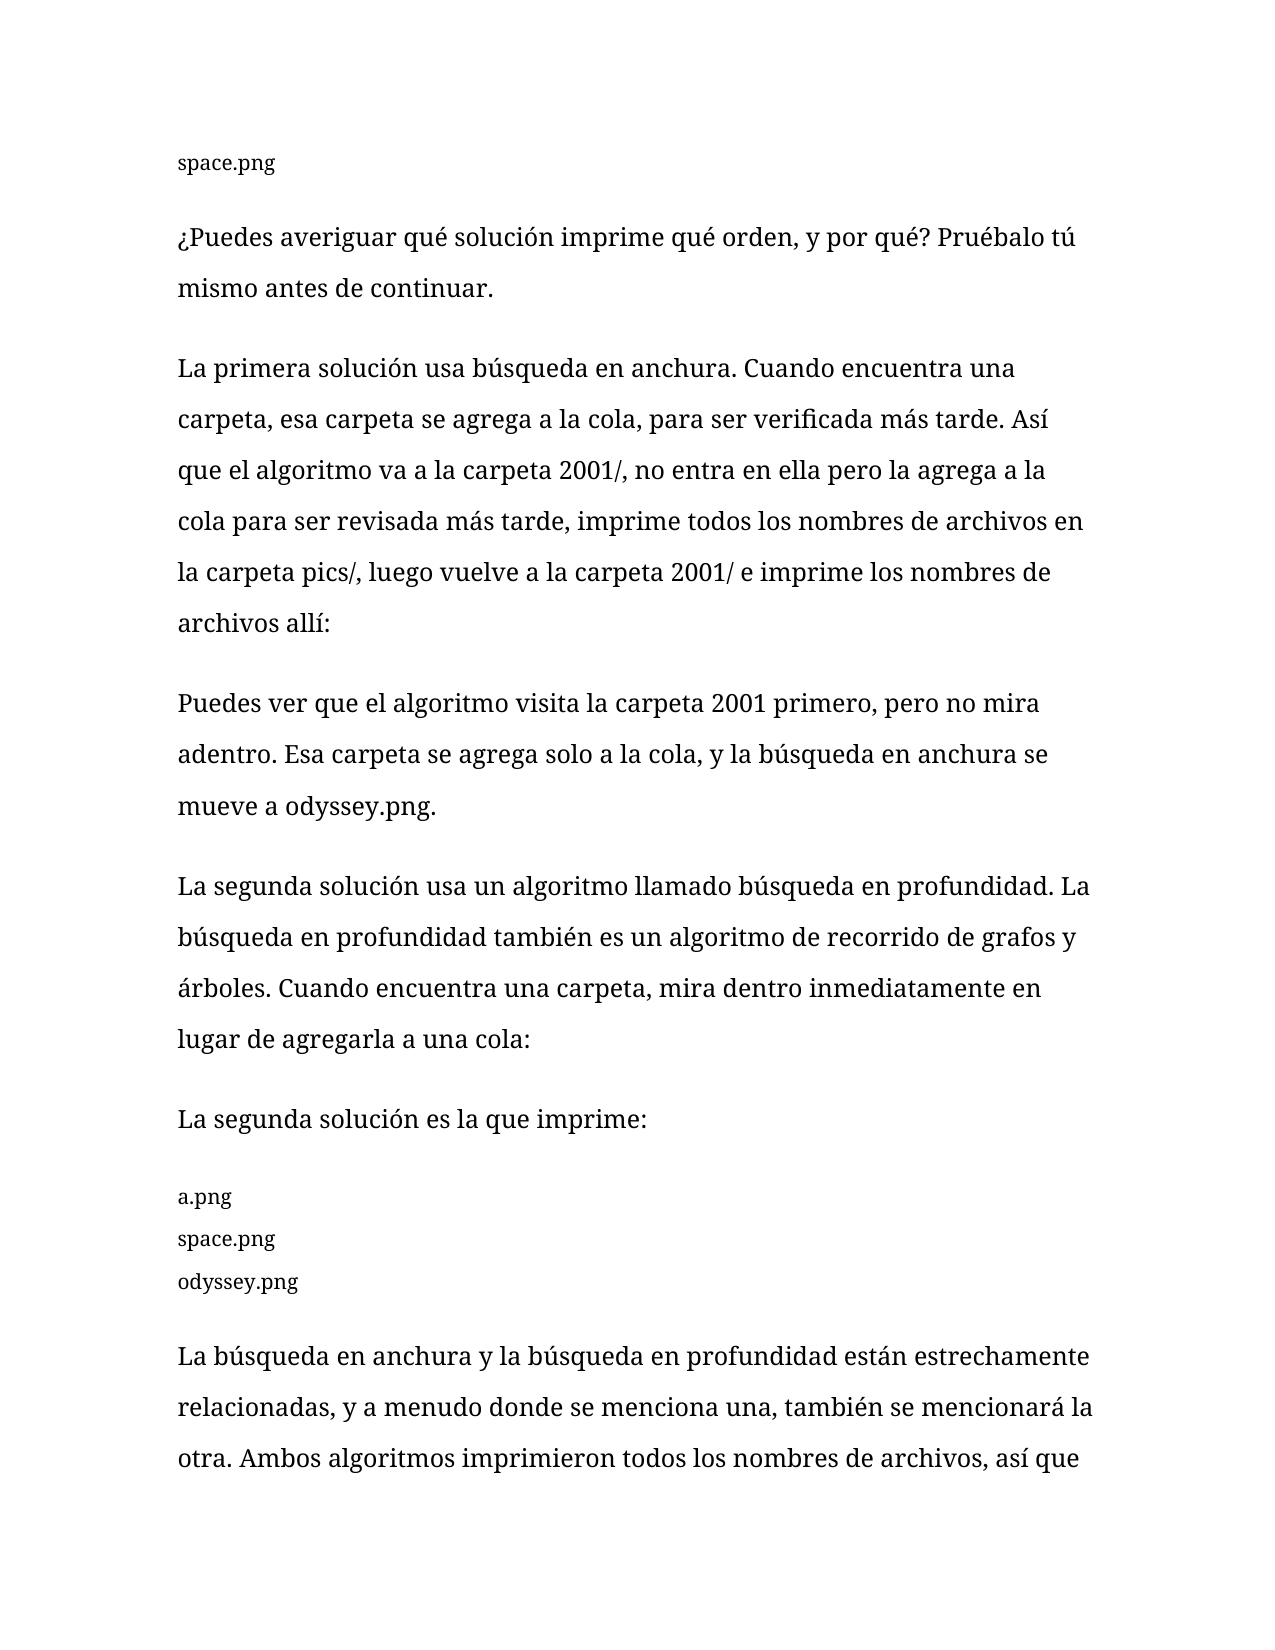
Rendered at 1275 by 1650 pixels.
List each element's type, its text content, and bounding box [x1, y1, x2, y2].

text Puedes ver que el algoritmo visita la carpeta 2001 primero, pero no mira adentro. Esa carpeta se agrega solo a la cola, y la búsqueda en anchura se mueve a odyssey.png. [177, 686, 1098, 822]
text La segunda solución es la que imprime: [177, 1102, 1098, 1136]
text La segunda solución usa un algoritmo llamado búsqueda en profundidad. La búsqueda en profundidad también es un algoritmo de recorrido de grafos y árboles. Cuando encuentra una carpeta, mira dentro inmediatamente en lugar de agregarla a una cola: [177, 868, 1098, 1056]
text space.png [177, 1224, 1098, 1253]
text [177, 1339, 1098, 1475]
text odyssey.png [177, 1267, 1098, 1296]
text La primera solución usa búsqueda en anchura. Cuando encuentra una carpeta, esa carpeta se agrega a la cola, para ser verificada más tarde. Así que el algoritmo va a la carpeta 2001/, no entra en ella pero la agrega a la cola para ser revisada más tarde, imprime todos los nombres de archivos en la carpeta pics/, luego vuelve a la carpeta 2001/ e imprime los nombres de archivos allí: [177, 351, 1098, 640]
text ¿Puedes averiguar qué solución imprime qué orden, y por qué? Pruébalo tú mismo antes de continuar. [177, 219, 1098, 304]
text a.png [177, 1182, 1098, 1210]
text space.png [177, 148, 1098, 176]
